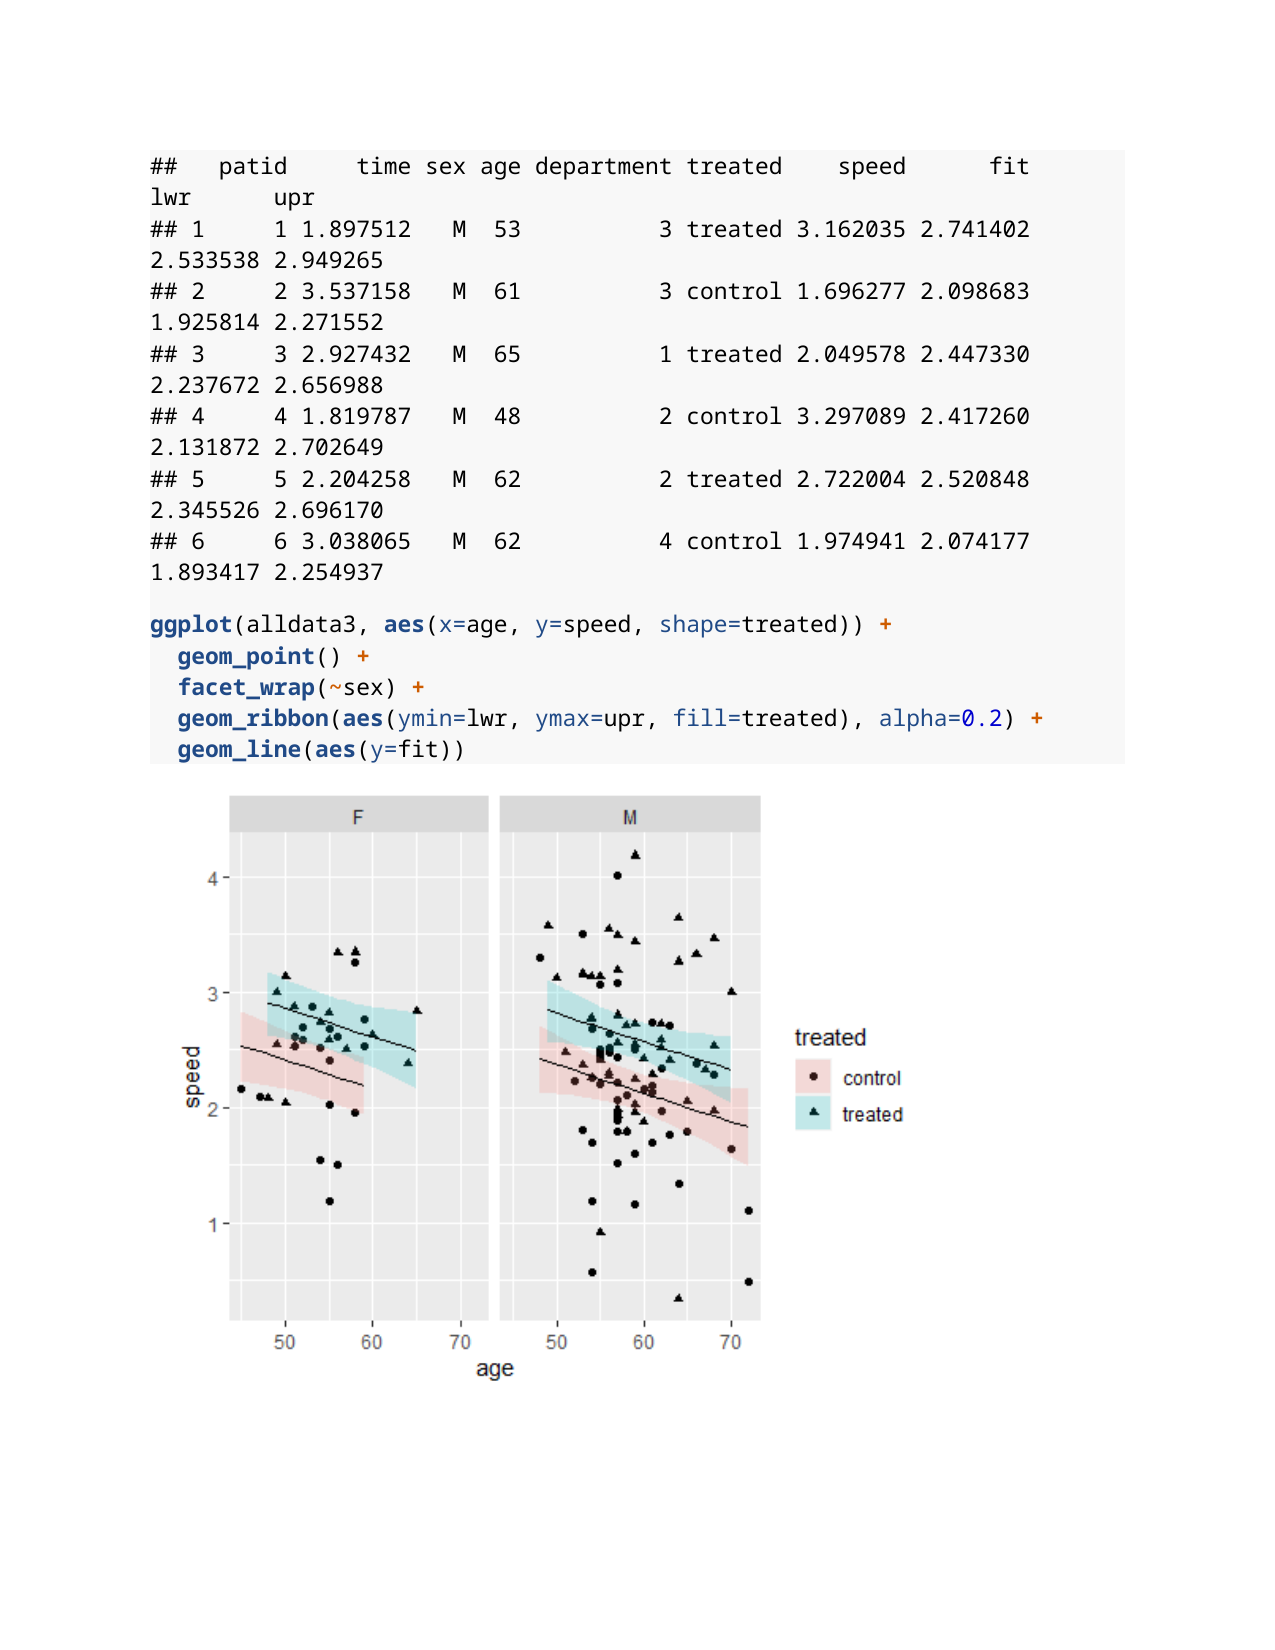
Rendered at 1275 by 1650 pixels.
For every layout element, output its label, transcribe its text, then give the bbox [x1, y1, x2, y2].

text ## patid time sex age department treated speed fit lwr upr ## 1 1 1.897512 M 53 3 treated 3.162035 2.741402 2.533538 2.949265 ## 2 2 3.537158 M 61 3 control 1.696277 2.098683 1.925814 2.271552 ## 3 3 2.927432 M 65 1 treated 2.049578 2.447330 2.237672 2.656988 ## 4 4 1.819787 M 48 2 control 3.297089 2.417260 2.131872 2.702649 ## 5 5 2.204258 M 62 2 treated 2.722004 2.520848 2.345526 2.696170 ## 6 6 3.038065 M 62 4 control 1.974941 2.074177 1.893417 2.254937 [150, 150, 1125, 587]
picture [168, 785, 927, 1392]
text ggplot(alldata3, aes(x=age, y=speed, shape=treated)) + geom_point() + facet_wrap(~sex) + geom_ribbon(aes(ymin=lwr, ymax=upr, fill=treated), alpha=0.2) + geom_line(aes(y=fit)) [150, 608, 1125, 764]
